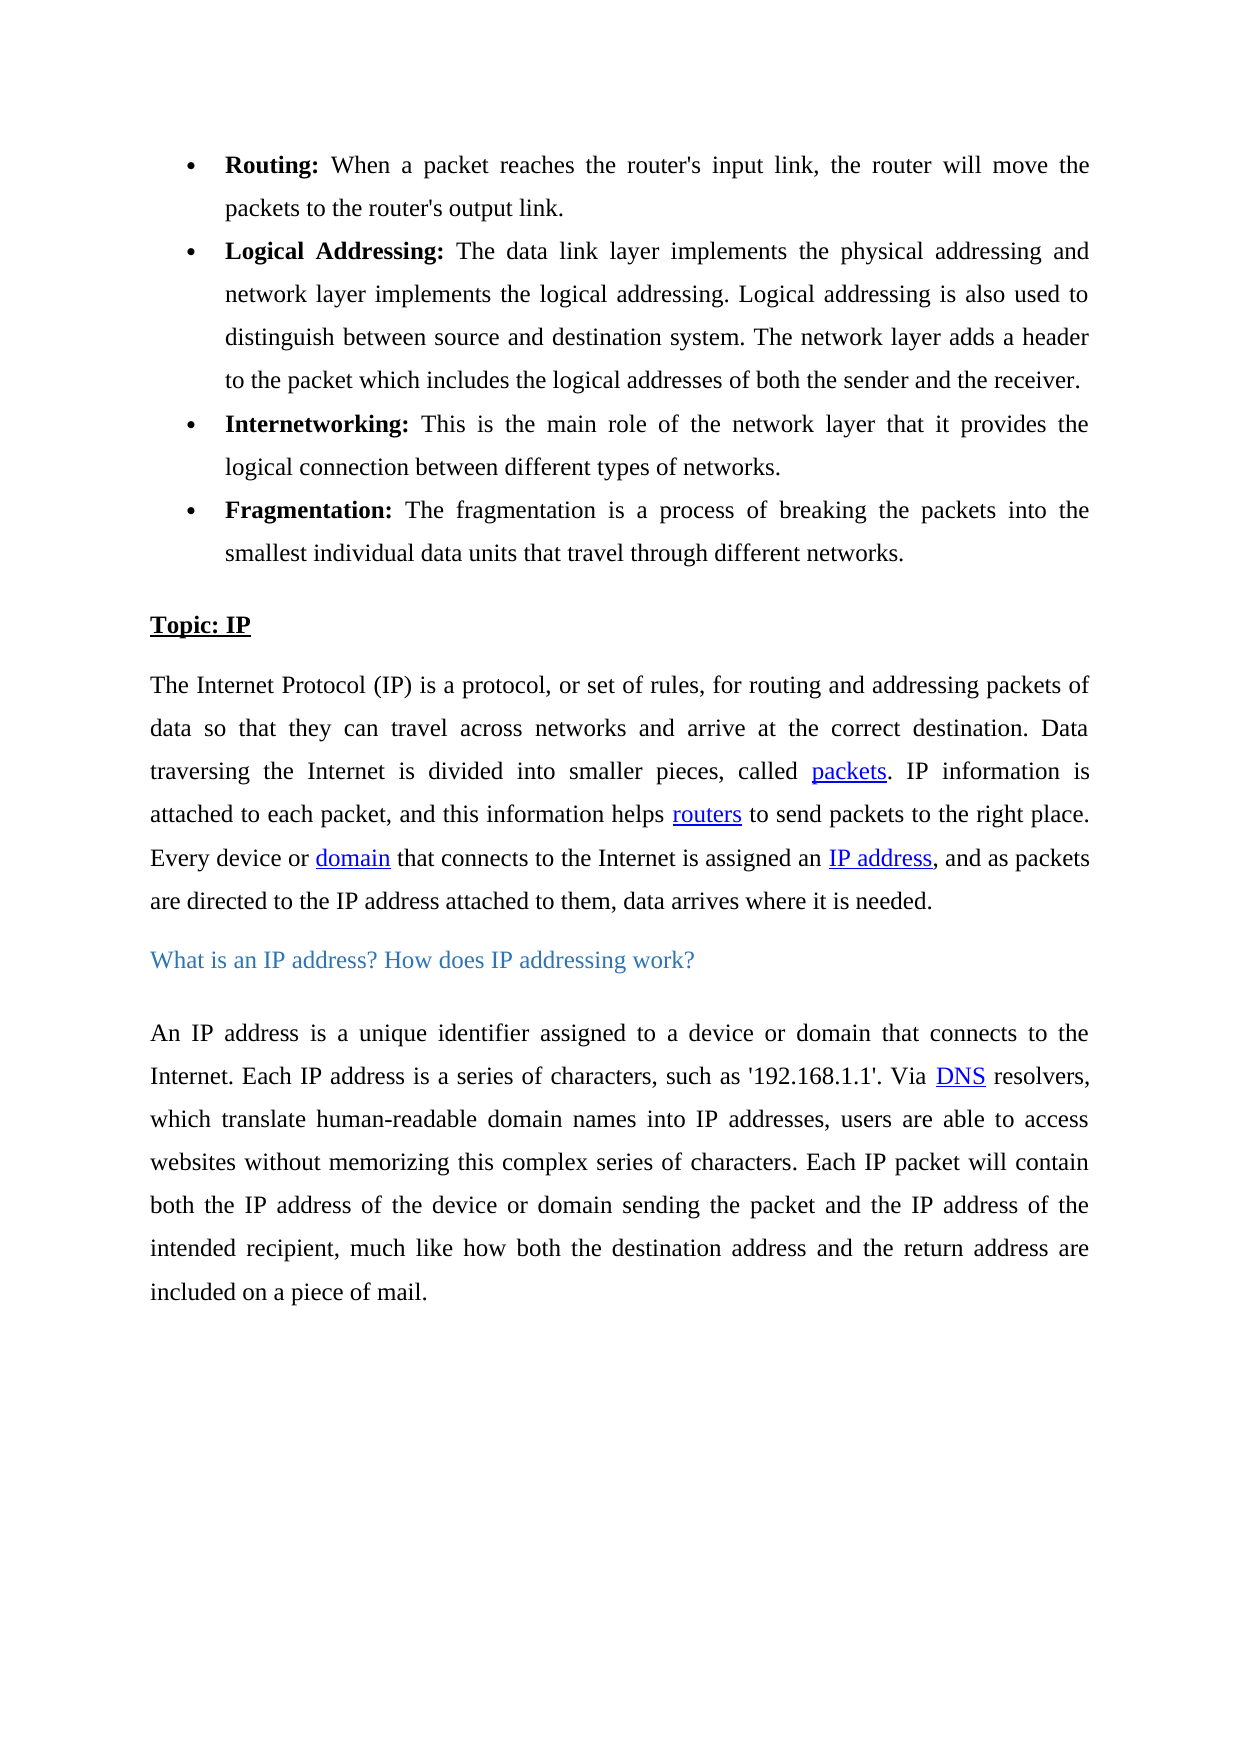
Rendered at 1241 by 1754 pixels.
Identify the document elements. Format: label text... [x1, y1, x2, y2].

subtitle What is an IP address? How does IP addressing work? [150, 946, 1090, 974]
text An IP address is a unique identifier assigned to a device or domain that connects to the Internet. Each IP address is a series of characters, such as '192.168.1.1'. Via DNS resolvers, which translate human-readable domain names into IP addresses, users are able to access websites without memorizing this complex series of characters. Each IP packet will contain both the IP address of the device or domain sending the packet and the IP address of the intended recipient, much like how both the destination address and the return address are included on a piece of mail. [150, 1018, 1090, 1305]
text Topic: IP [150, 610, 1090, 639]
list Fragmentation: The fragmentation is a process of breaking the packets into the smallest individual data units that travel through different networks. [187, 495, 1090, 567]
list Internetworking: This is the main role of the network layer that it provides the logical connection between different types of networks. [187, 409, 1090, 481]
list Routing: When a packet reaches the router's input link, the router will move the packets to the router's output link. [187, 150, 1090, 222]
text The Internet Protocol (IP) is a protocol, or set of rules, for routing and addressing packets of data so that they can travel across networks and arrive at the correct destination. Data traversing the Internet is divided into smaller pieces, called packets. IP information is attached to each packet, and this information helps routers to send packets to the right place. Every device or domain that connects to the Internet is assigned an IP address, and as packets are directed to the IP address attached to them, data arrives where it is needed. [150, 670, 1090, 914]
list Logical Addressing: The data link layer implements the physical addressing and network layer implements the logical addressing. Logical addressing is also used to distinguish between source and destination system. The network layer adds a header to the packet which includes the logical addresses of both the sender and the receiver. [187, 236, 1090, 394]
